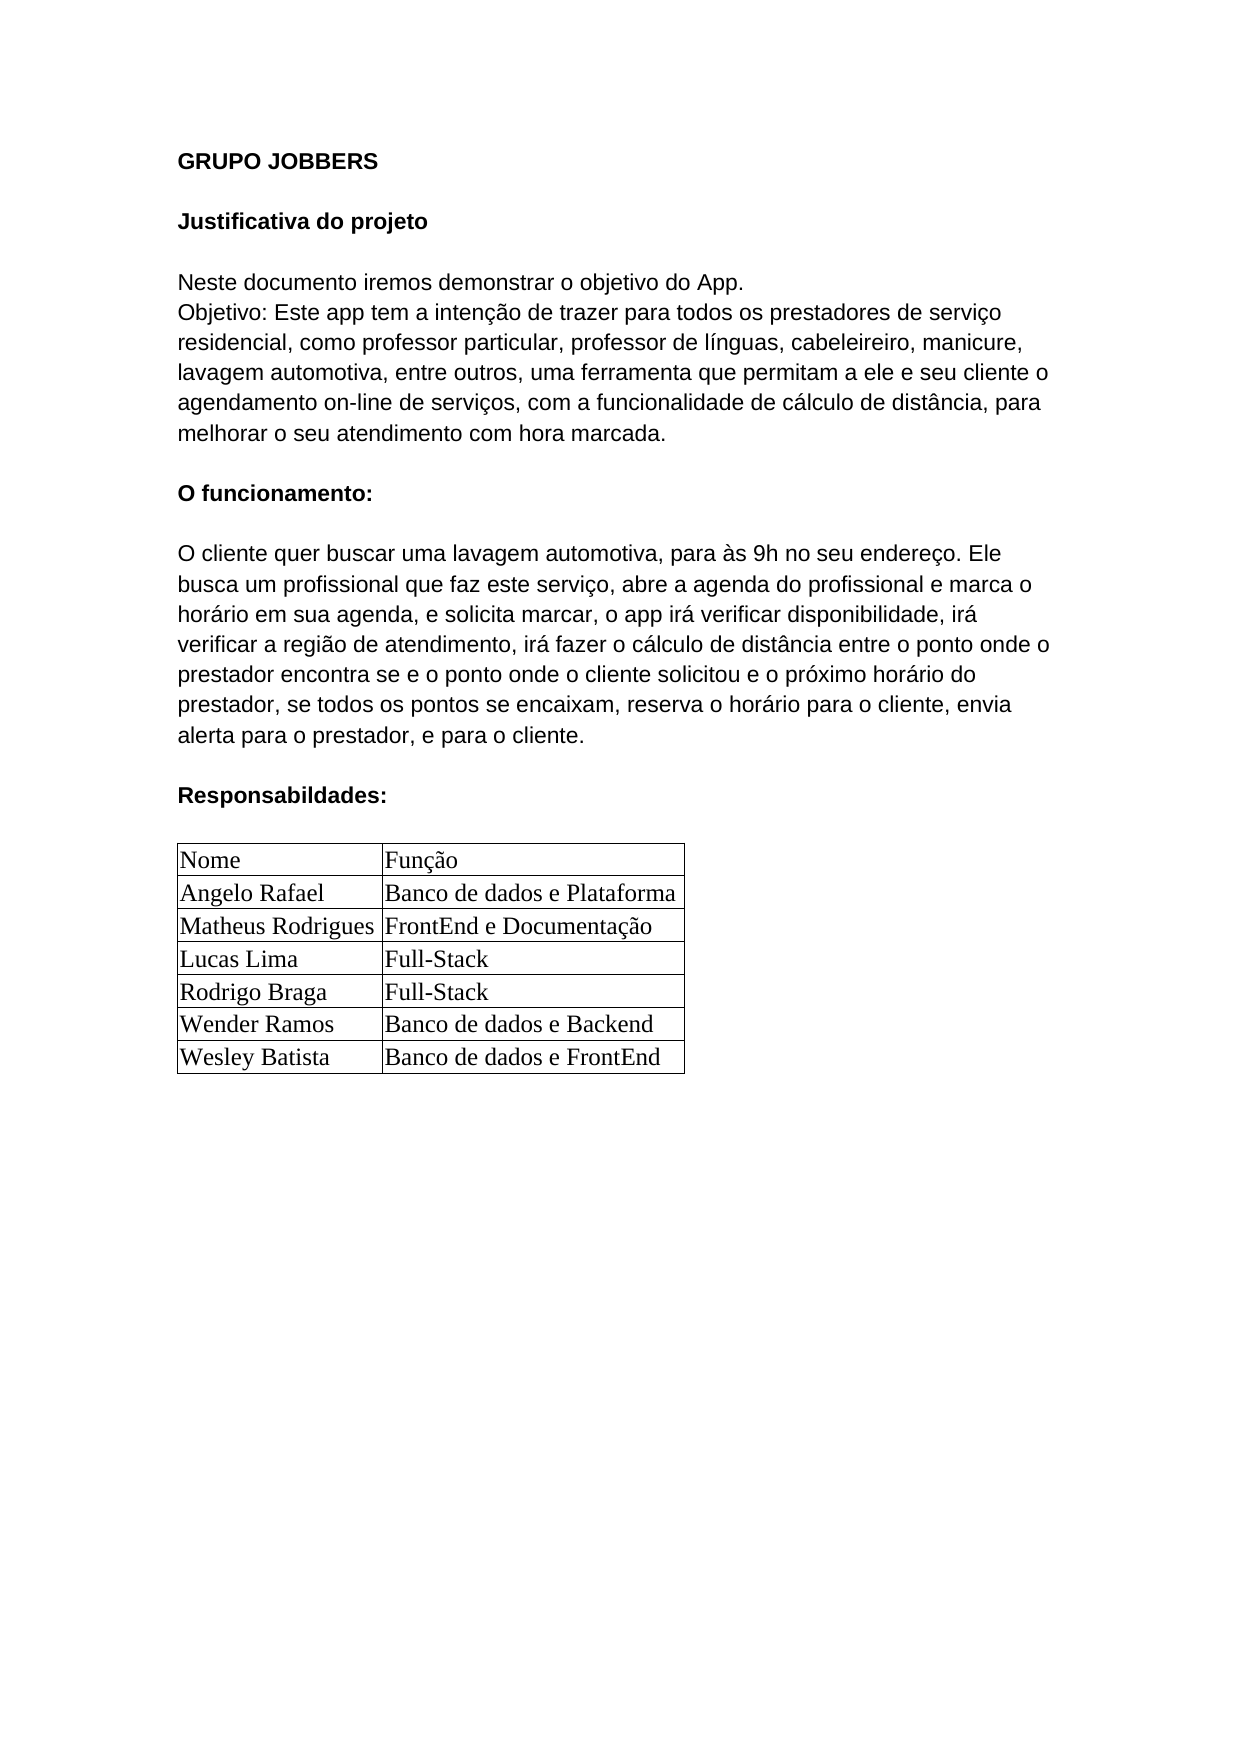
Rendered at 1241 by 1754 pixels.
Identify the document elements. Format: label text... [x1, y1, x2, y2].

table_cell Banco de dados e Backend [383, 1008, 684, 1040]
text O funcionamento: [177, 480, 1063, 506]
table_cell Rodrigo Braga [178, 975, 382, 1007]
table_header Nome [178, 844, 382, 875]
table_cell Full-Stack [383, 975, 684, 1007]
text Neste documento iremos demonstrar o objetivo do App. [177, 268, 1063, 295]
table_cell Wesley Batista [178, 1041, 382, 1073]
text Justificativa do projeto [177, 208, 1063, 234]
table_cell Banco de dados e Plataforma [383, 876, 684, 908]
text O cliente quer buscar uma lavagem automotiva, para às 9h no seu endereço. Ele busca um profissional que faz este serviço, abre a agenda do profissional e marca o horário em sua agenda, e solicita marcar, o app irá verificar disponibilidade, irá verificar a região de atendimento, irá fazer o cálculo de distância entre o ponto onde o prestador encontra se e o ponto onde o cliente solicitou e o próximo horário do prestador, se todos os pontos se encaixam, reserva o horário para o cliente, envia alerta para o prestador, e para o cliente. [177, 540, 1063, 748]
table_header Função [383, 844, 684, 875]
table_cell Lucas Lima [178, 942, 382, 974]
table_cell Matheus Rodrigues [178, 909, 382, 941]
table_cell Angelo Rafael [178, 876, 382, 908]
text Objetivo: Este app tem a intenção de trazer para todos os prestadores de serviço residencial, como professor particular, professor de línguas, cabeleireiro, manicure, lavagem automotiva, entre outros, uma ferramenta que permitam a ele e seu cliente o agendamento on-line de serviços, com a funcionalidade de cálculo de distância, para melhorar o seu atendimento com hora marcada. [177, 299, 1063, 446]
text GRUPO JOBBERS [177, 148, 1063, 174]
text Responsabildades: [177, 782, 1063, 808]
table_cell Banco de dados e FrontEnd [383, 1041, 684, 1073]
table_cell Wender Ramos [178, 1008, 382, 1040]
table_cell FrontEnd e Documentação [383, 909, 684, 941]
table_cell Full-Stack [383, 942, 684, 974]
